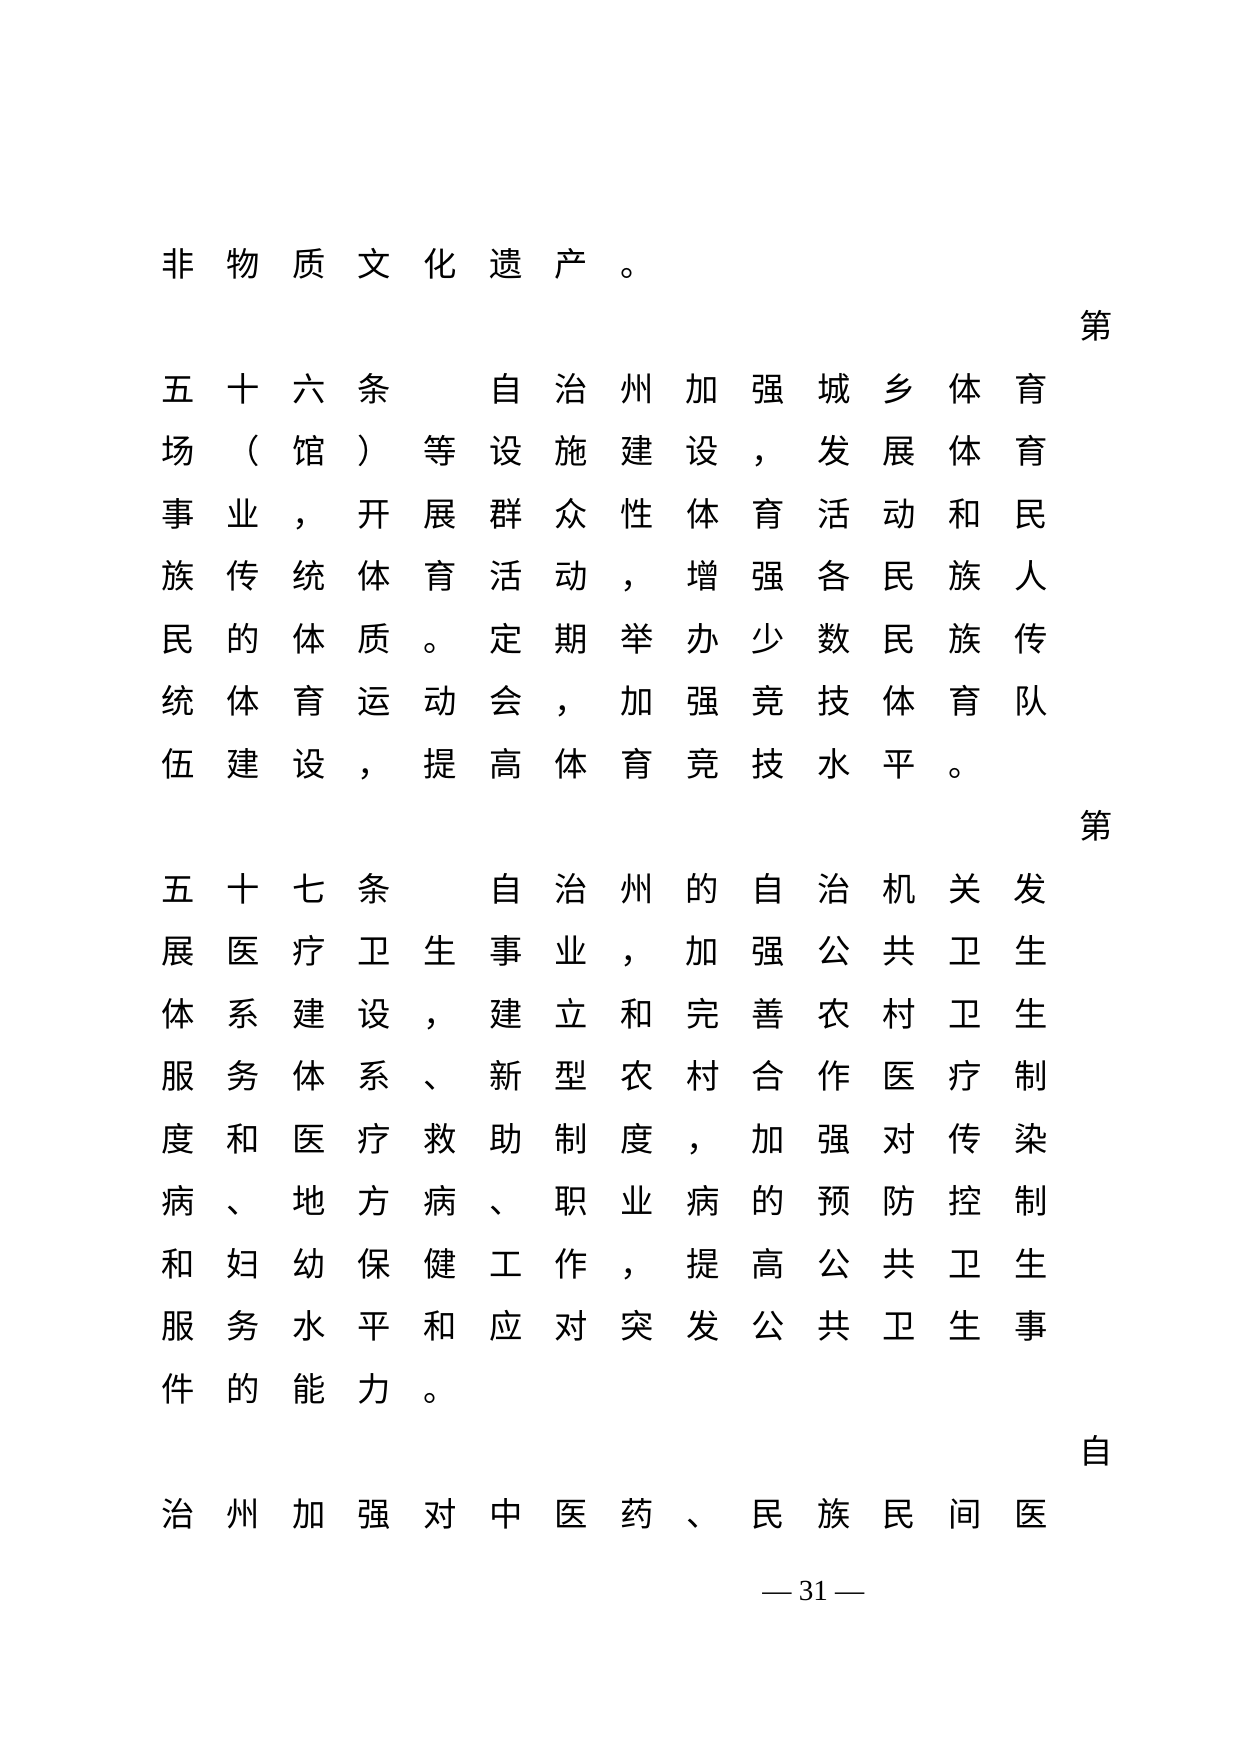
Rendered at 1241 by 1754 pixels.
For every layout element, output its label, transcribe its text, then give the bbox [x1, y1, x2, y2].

text 第五十六条 自治州加强城乡体育场（馆）等设施建设，发展体育事业，开展群众性体育活动和民族传统体育活动，增强各民族人民的体质。定期举办少数民族传统体育运动会，加强竞技体育队伍建设，提高体育竞技水平。 [161, 293, 1079, 793]
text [161, 1418, 1079, 1543]
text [161, 231, 1079, 293]
text 第五十七条 自治州的自治机关发展医疗卫生事业，加强公共卫生体系建设，建立和完善农村卫生服务体系、新型农村合作医疗制度和医疗救助制度，加强对传染病、地方病、职业病的预防控制和妇幼保健工作，提高公共卫生服务水平和应对突发公共卫生事件的能力。 [161, 793, 1079, 1418]
